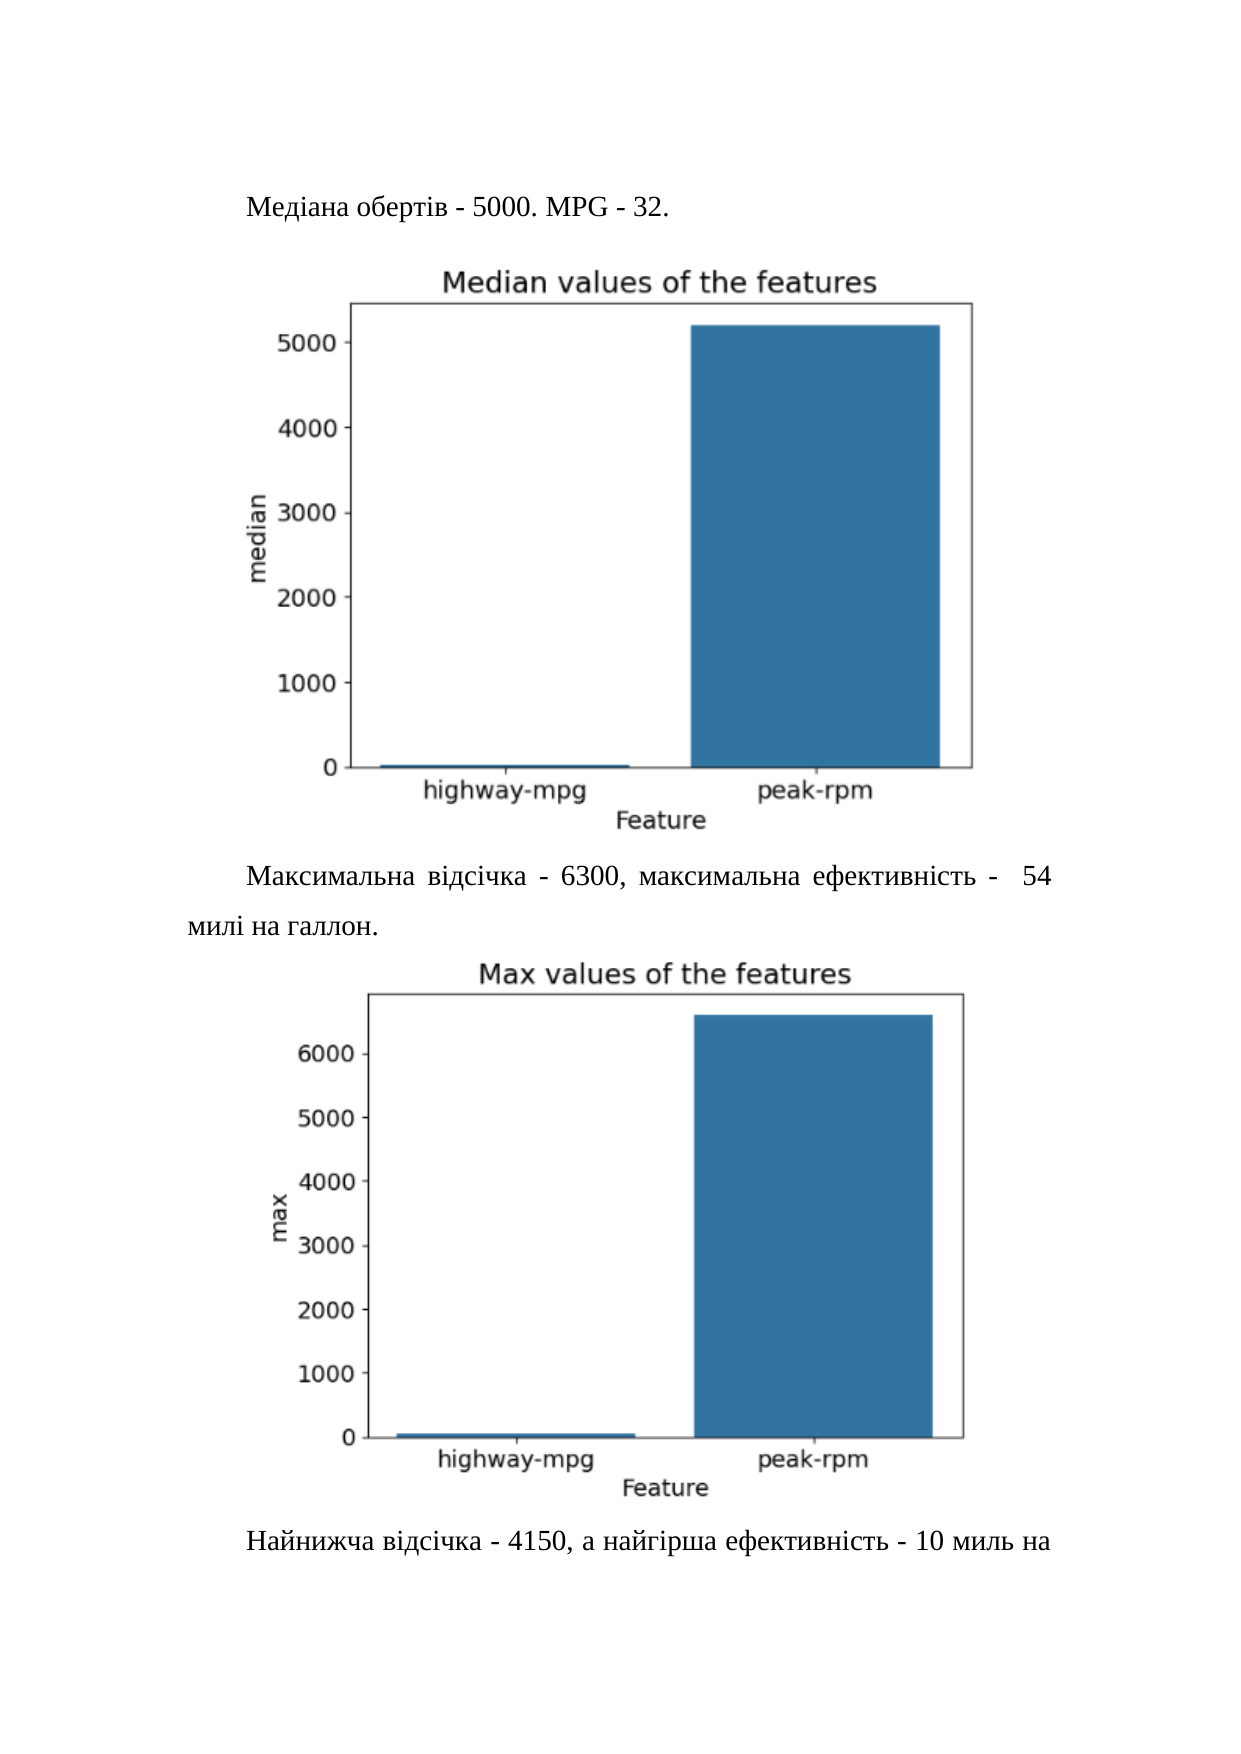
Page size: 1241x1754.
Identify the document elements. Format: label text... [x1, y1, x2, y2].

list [187, 1523, 1053, 1556]
picture [233, 239, 1088, 845]
list Максимальна відсічка - 6300, максимальна ефективність - 54 милі на галлон. [187, 858, 1053, 941]
picture [233, 958, 1098, 1510]
list Медіана обертів - 5000. MPG - 32. [187, 189, 1053, 223]
